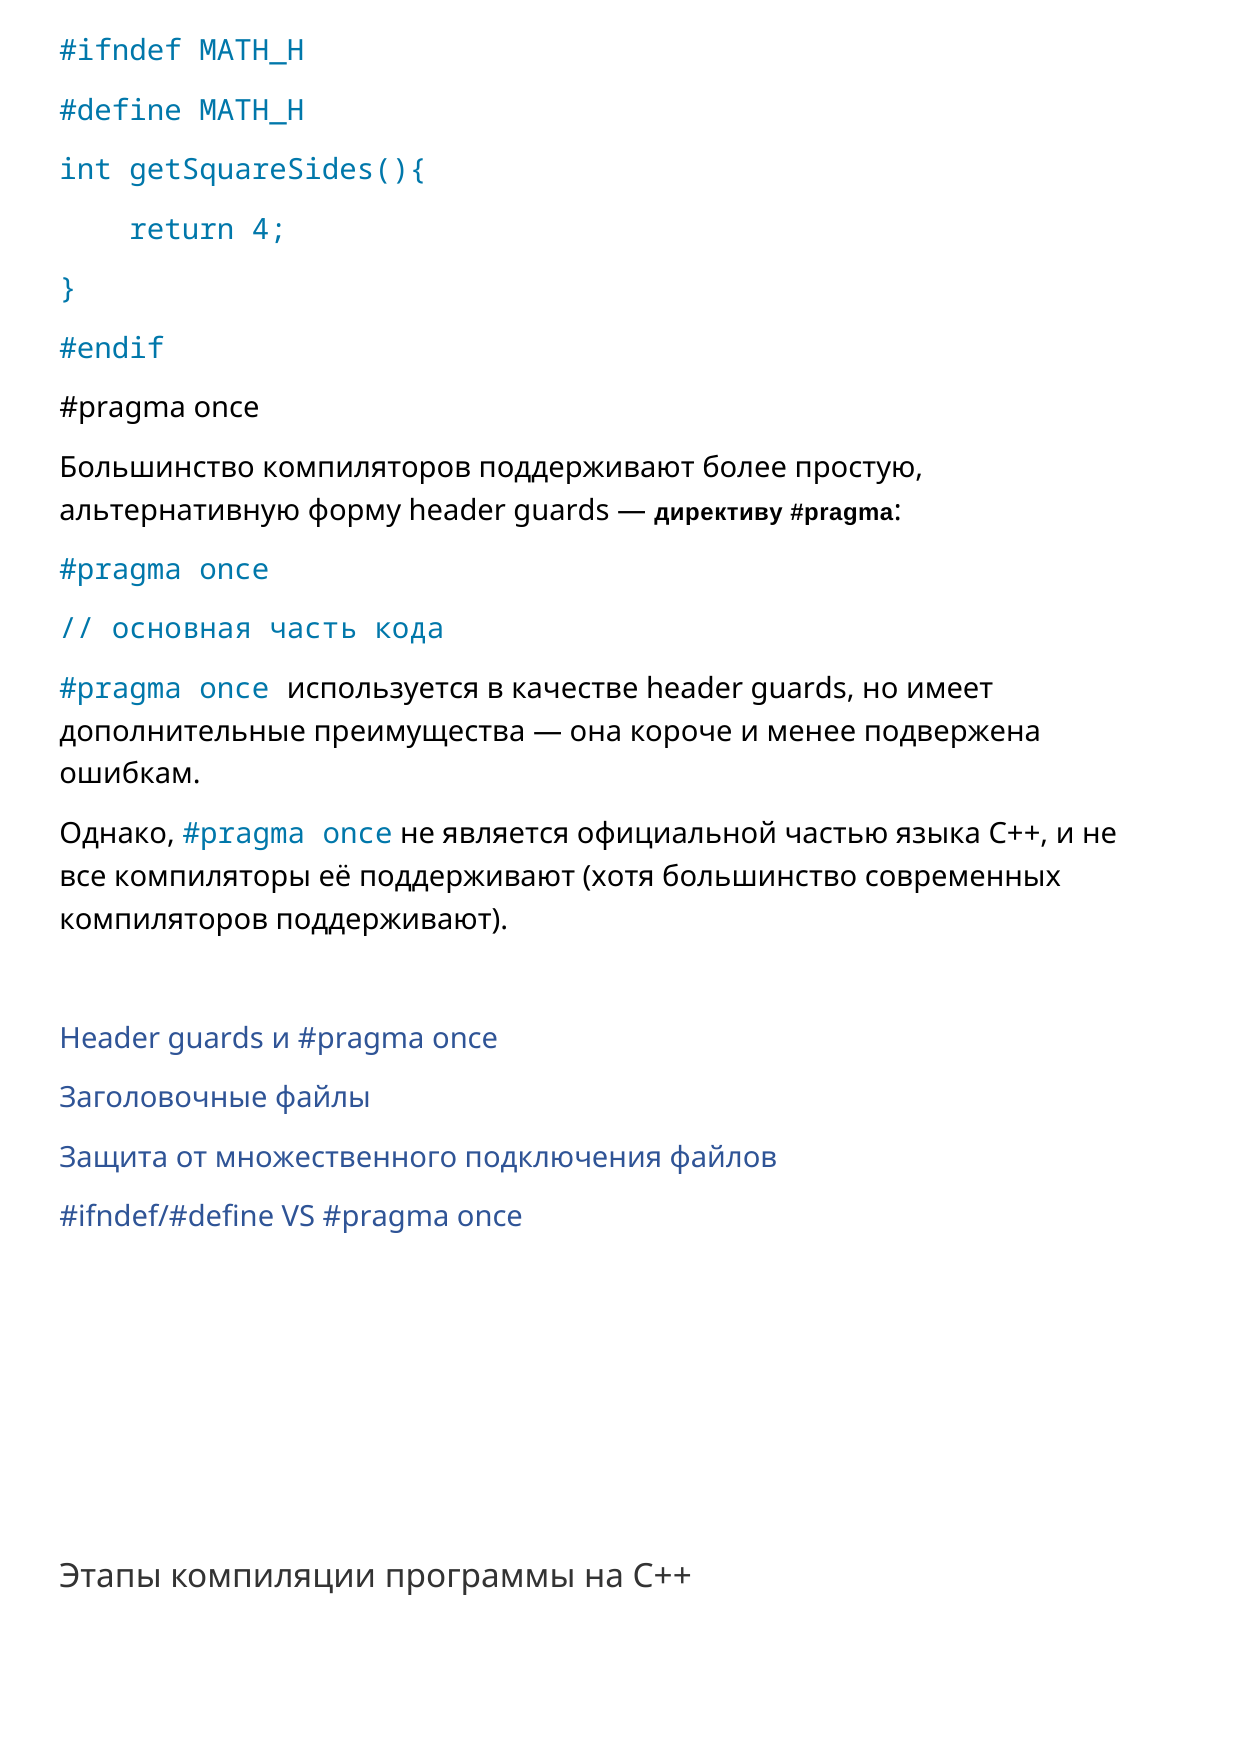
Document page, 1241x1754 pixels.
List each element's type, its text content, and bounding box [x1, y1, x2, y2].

text Большинство компиляторов поддерживают более простую, альтернативную форму header guards — директиву #pragma: [59, 446, 1152, 528]
text return 4; [59, 208, 1152, 248]
text #ifndef MATH_H [59, 29, 1152, 69]
subtitle #pragma once [59, 386, 1152, 426]
text #define MATH_H [59, 89, 1152, 129]
text int getSquareSides(){ [59, 148, 1152, 188]
text #endif [59, 327, 1152, 367]
text Header guards и #pragma once [59, 1017, 1152, 1057]
text Однако, #pragma once не является официальной частью языка C++, и не все компиляторы её поддерживают (хотя большинство современных компиляторов поддерживают). [59, 812, 1152, 938]
text // основная часть кода [59, 608, 1152, 647]
text Заголовочные файлы [59, 1076, 1152, 1116]
subtitle Этапы компиляции программы на С++ [59, 1552, 1152, 1598]
text Защита от множественного подключения файлов [59, 1136, 1152, 1176]
text #pragma once [59, 548, 1152, 588]
text #pragma once используется в качестве header guards, но имеет дополнительные преимущества — она короче и менее подвержена ошибкам. [59, 667, 1152, 792]
text } [59, 267, 1152, 307]
text #ifndef/#define VS #pragma once [59, 1195, 1152, 1235]
